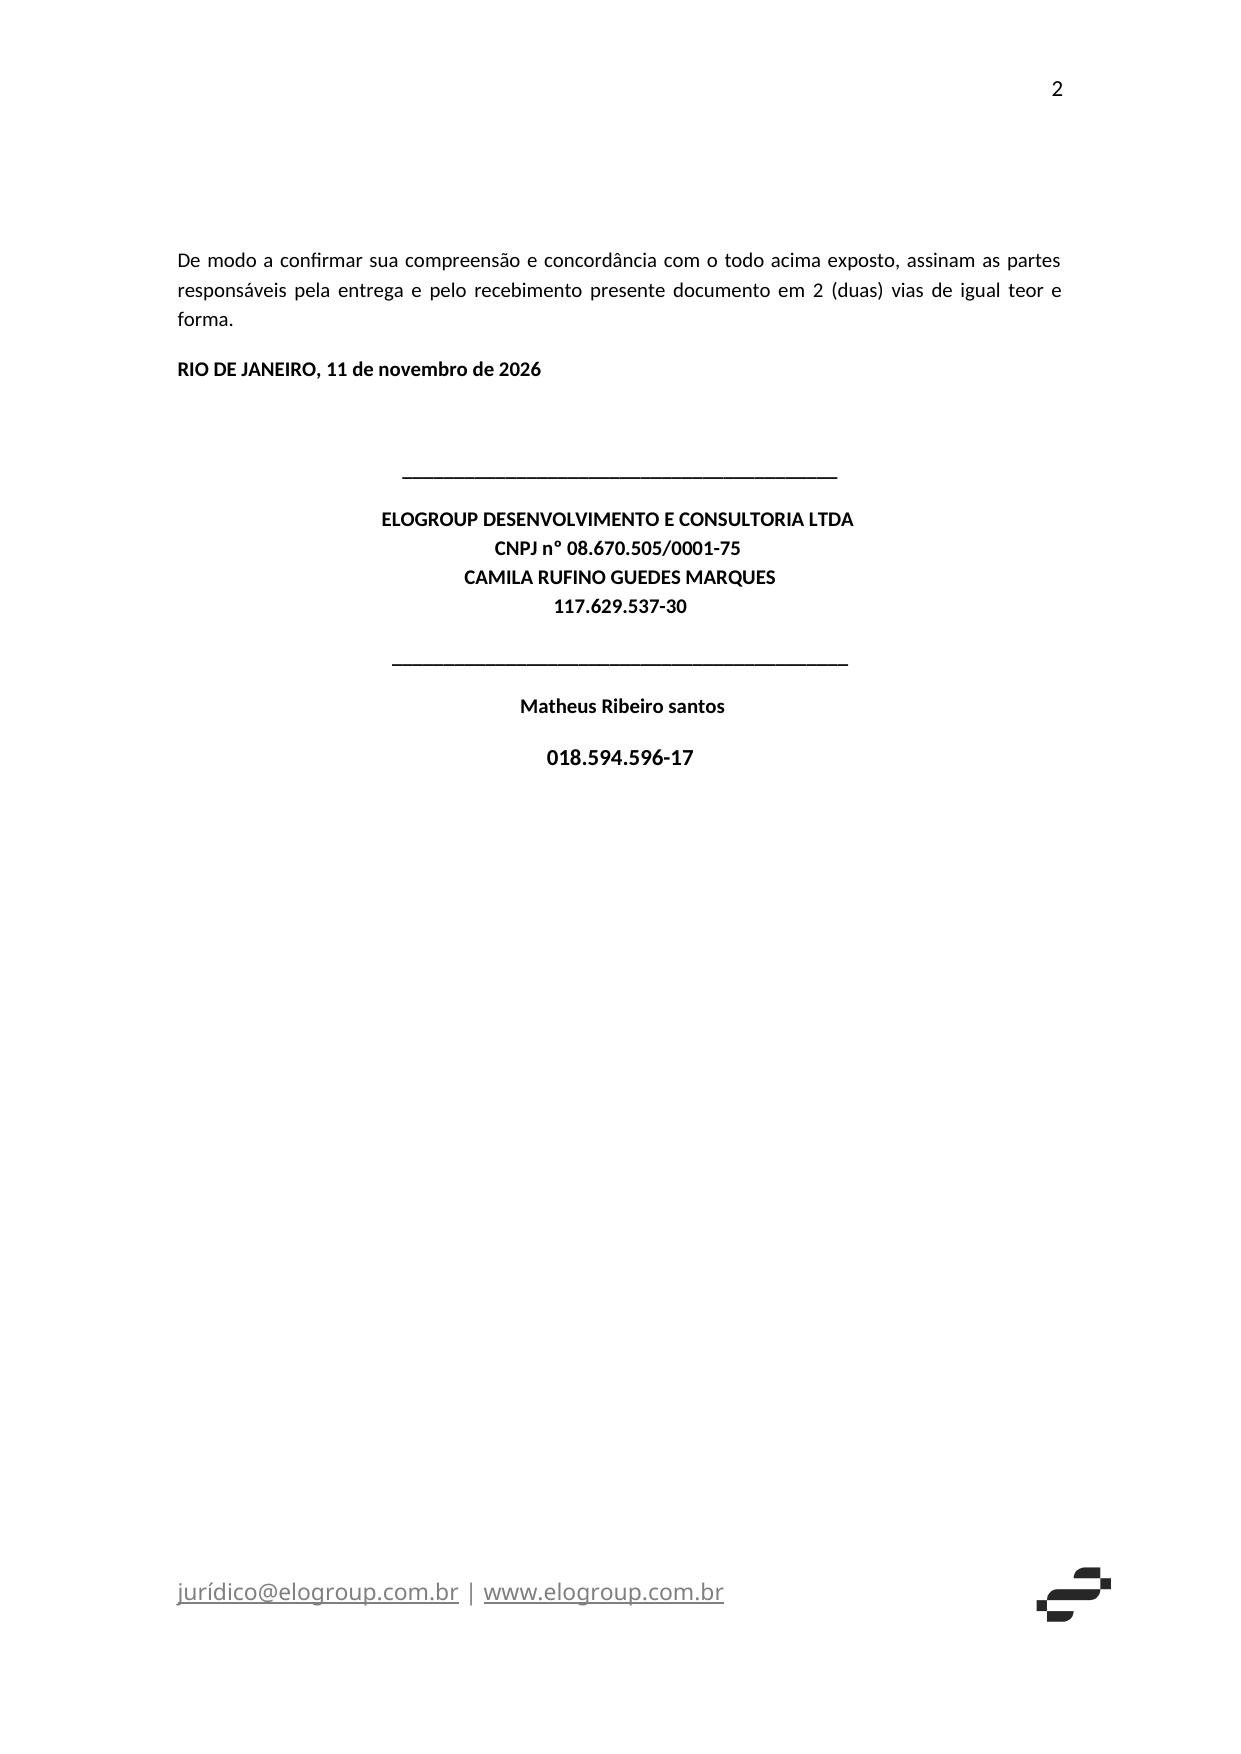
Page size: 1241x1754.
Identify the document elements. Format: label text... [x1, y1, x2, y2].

text RIO DE JANEIRO, 28 de novembro de 2021 [177, 356, 1063, 381]
text __________________________________________ [177, 456, 1063, 481]
text ELOGROUP DESENVOLVIMENTO E CONSULTORIA LTDA CNPJ nº 08.670.505/0001-75 CAMILA RUFINO GUEDES MARQUES 117.629.537-30 [177, 506, 1063, 619]
text ____________________________________________ [177, 643, 1063, 669]
text 018.594.596-17 [177, 743, 1063, 771]
text Matheus Ribeiro santos [177, 693, 1063, 719]
picture [1036, 1567, 1111, 1622]
text De modo a confirmar sua compreensão e concordância com o todo acima exposto, assinam as partes responsáveis pela entrega e pelo recebimento presente documento em 2 (duas) vias de igual teor e forma. [177, 248, 1063, 331]
